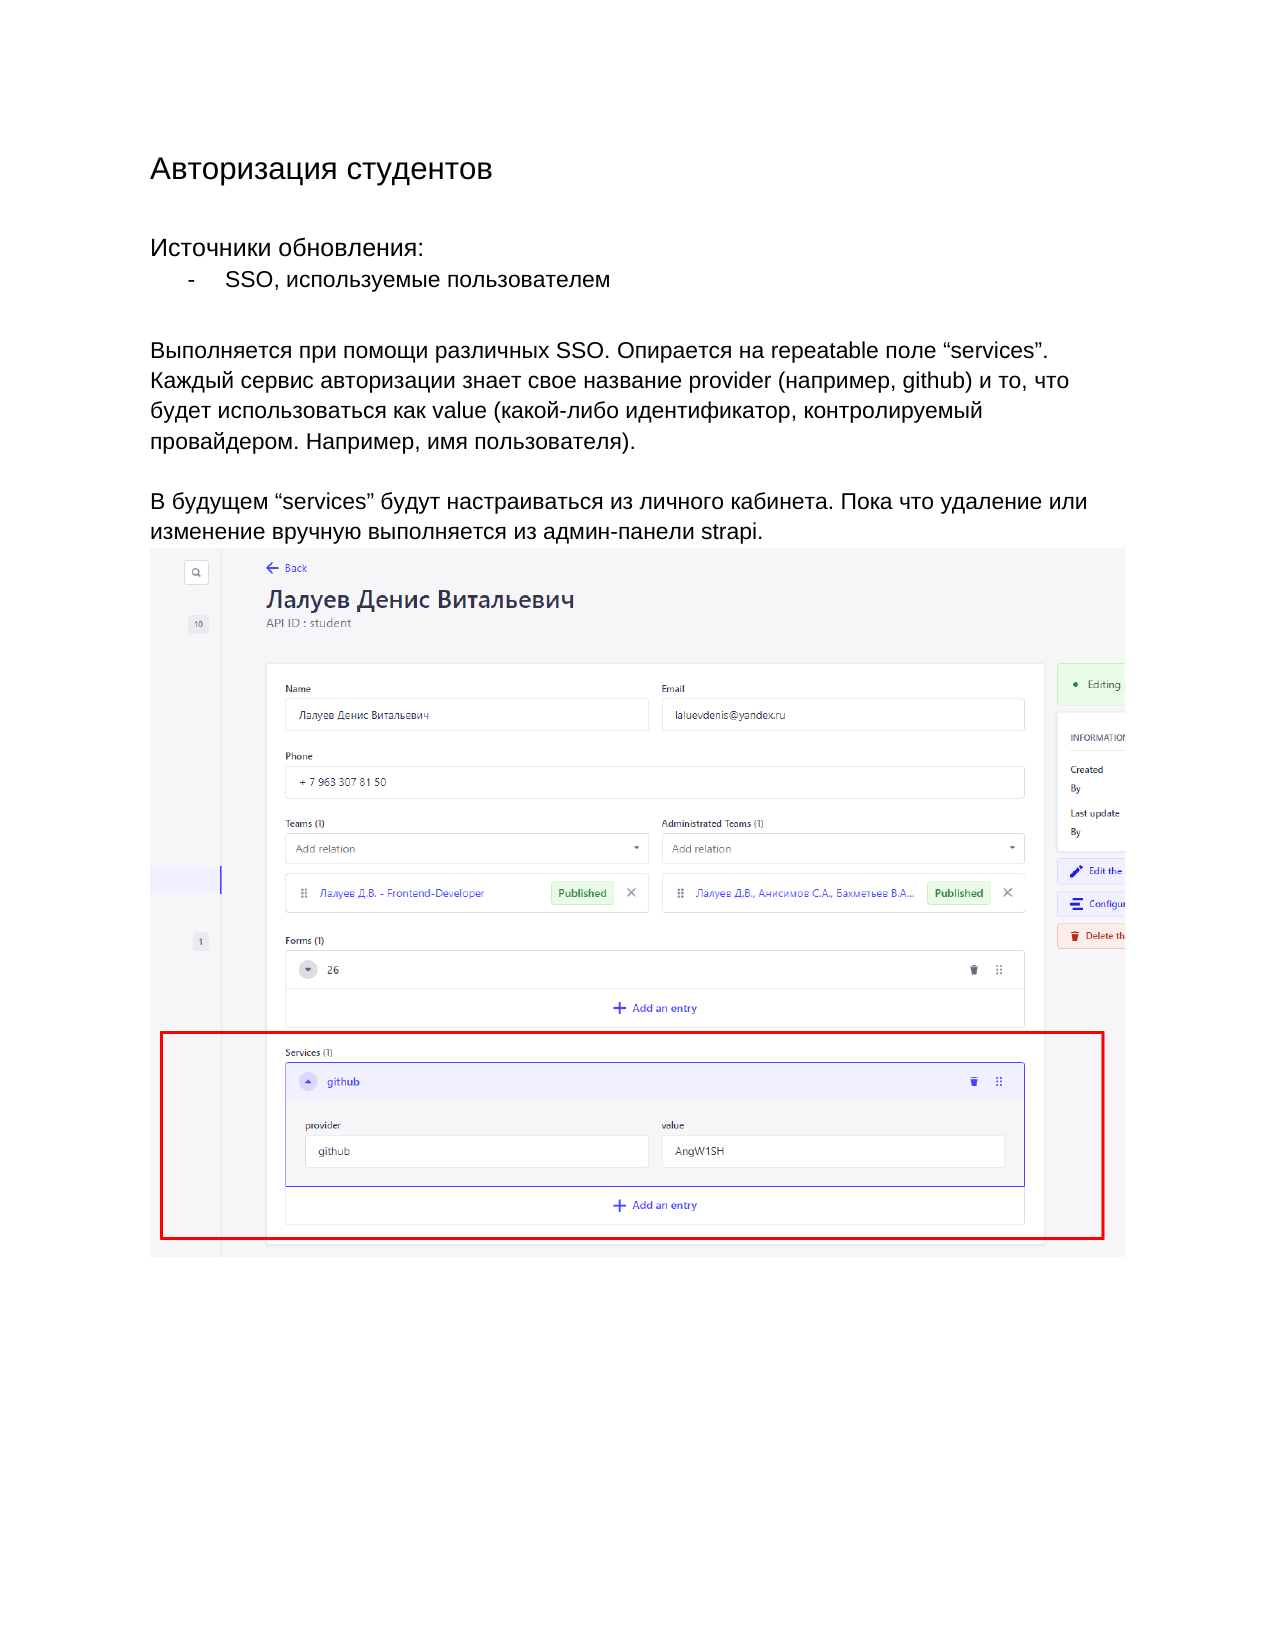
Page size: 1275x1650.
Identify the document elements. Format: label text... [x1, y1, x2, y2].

text В будущем “services” будут настраиваться из личного кабинета. Пока что удаление или изменение вручную выполняется из админ-панели strapi. [150, 488, 1125, 544]
text Авторизация студентов [150, 150, 1125, 186]
text Источники обновления: [150, 232, 1125, 261]
picture [150, 548, 1125, 1257]
list SSO, используемые пользователем [187, 266, 1125, 292]
text Выполняется при помощи различных SSO. Опирается на repeatable поле “services”. Каждый сервис авторизации знает свое название provider (например, github) и то, что будет использоваться как value (какой-либо идентификатор, контролируемый провайдером. Например, имя пользователя). [150, 337, 1125, 454]
